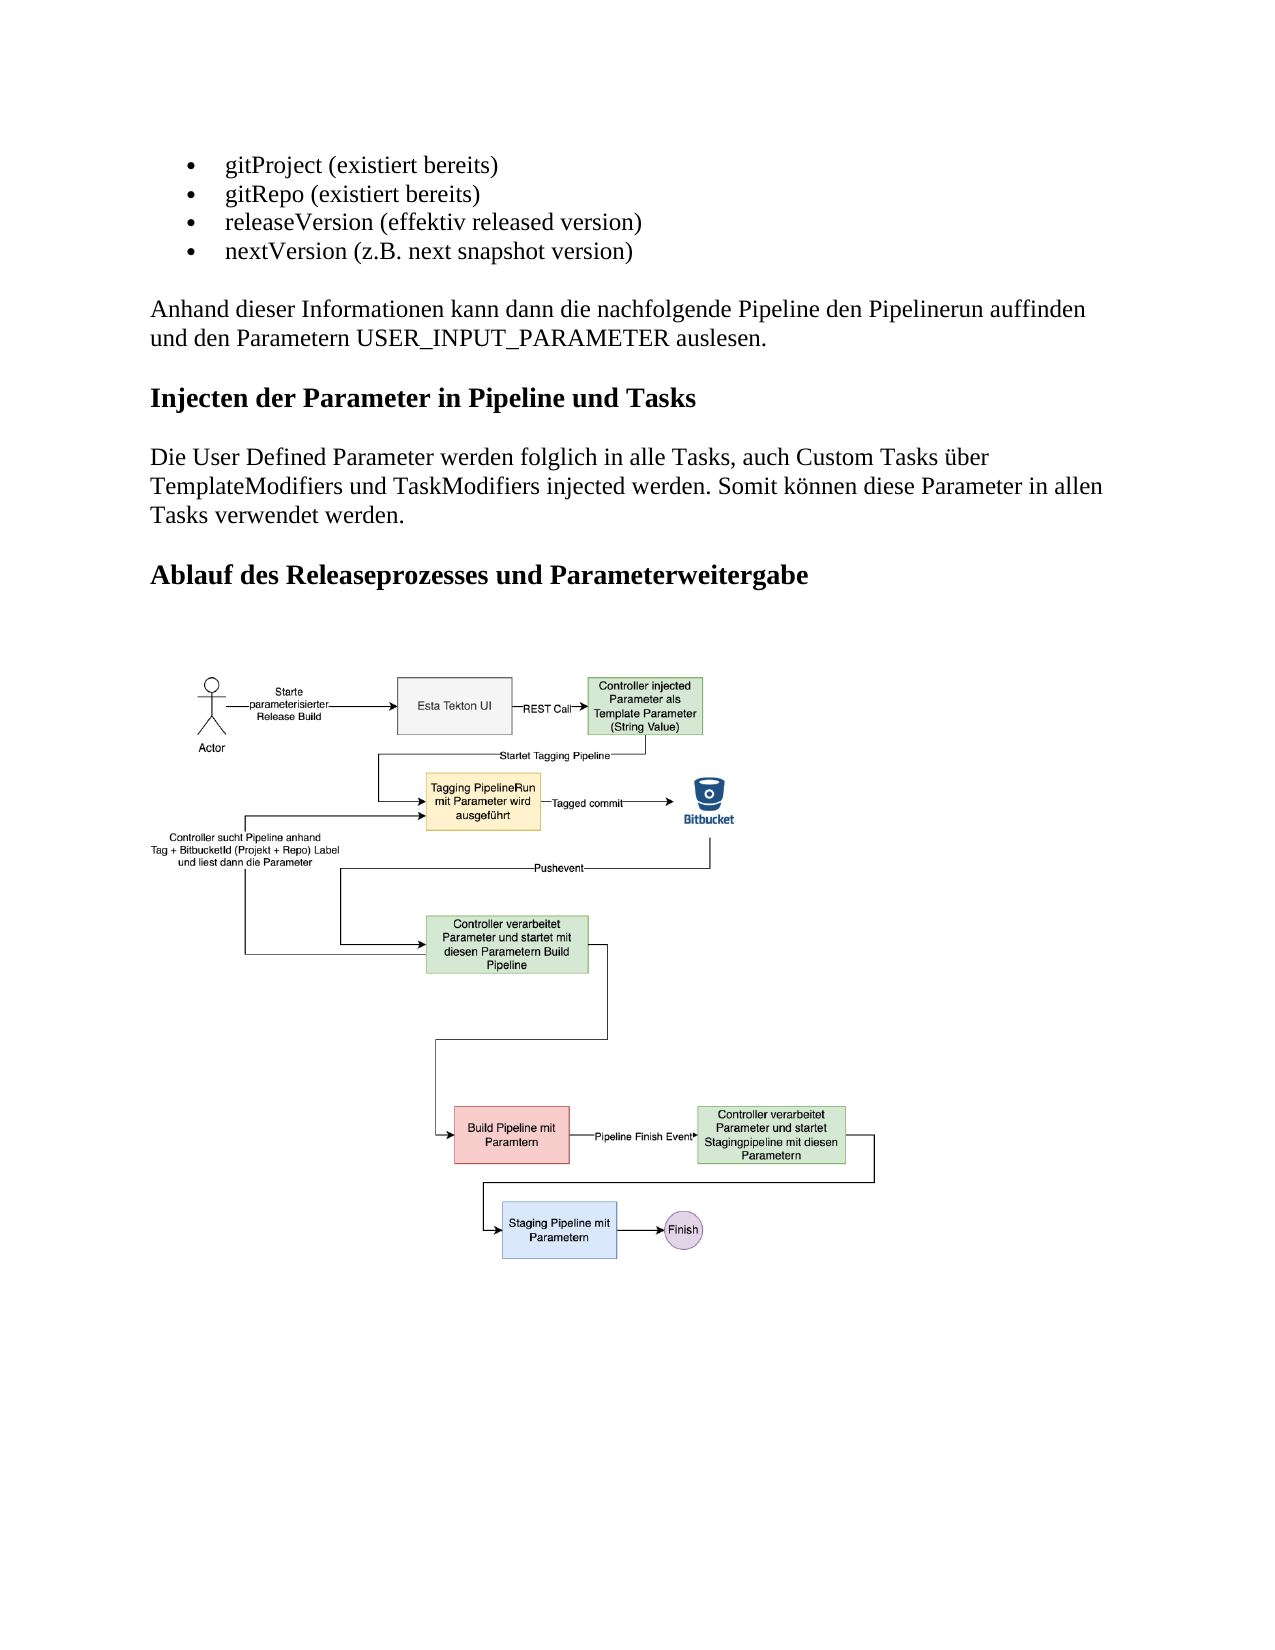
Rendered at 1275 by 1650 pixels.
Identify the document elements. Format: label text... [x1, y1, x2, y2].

picture [150, 677, 882, 1259]
text Die User Defined Parameter werden folglich in alle Tasks, auch Custom Tasks über TemplateModifiers und TaskModifiers injected werden. Somit können diese Parameter in allen Tasks verwendet werden. [150, 442, 1125, 529]
subtitle Injecten der Parameter in Pipeline und Tasks [150, 381, 1125, 413]
subtitle Ablauf des Releaseprozesses und Parameterweitergabe [150, 558, 1125, 590]
list gitProject (existiert bereits) [187, 150, 1125, 179]
list releaseVersion (effektiv released version) [187, 207, 1125, 236]
text Anhand dieser Informationen kann dann die nachfolgende Pipeline den Pipelinerun auffinden und den Parametern USER_INPUT_PARAMETER auslesen. [150, 294, 1125, 352]
list nextVersion (z.B. next snapshot version) [187, 236, 1125, 265]
list gitRepo (existiert bereits) [187, 179, 1125, 207]
